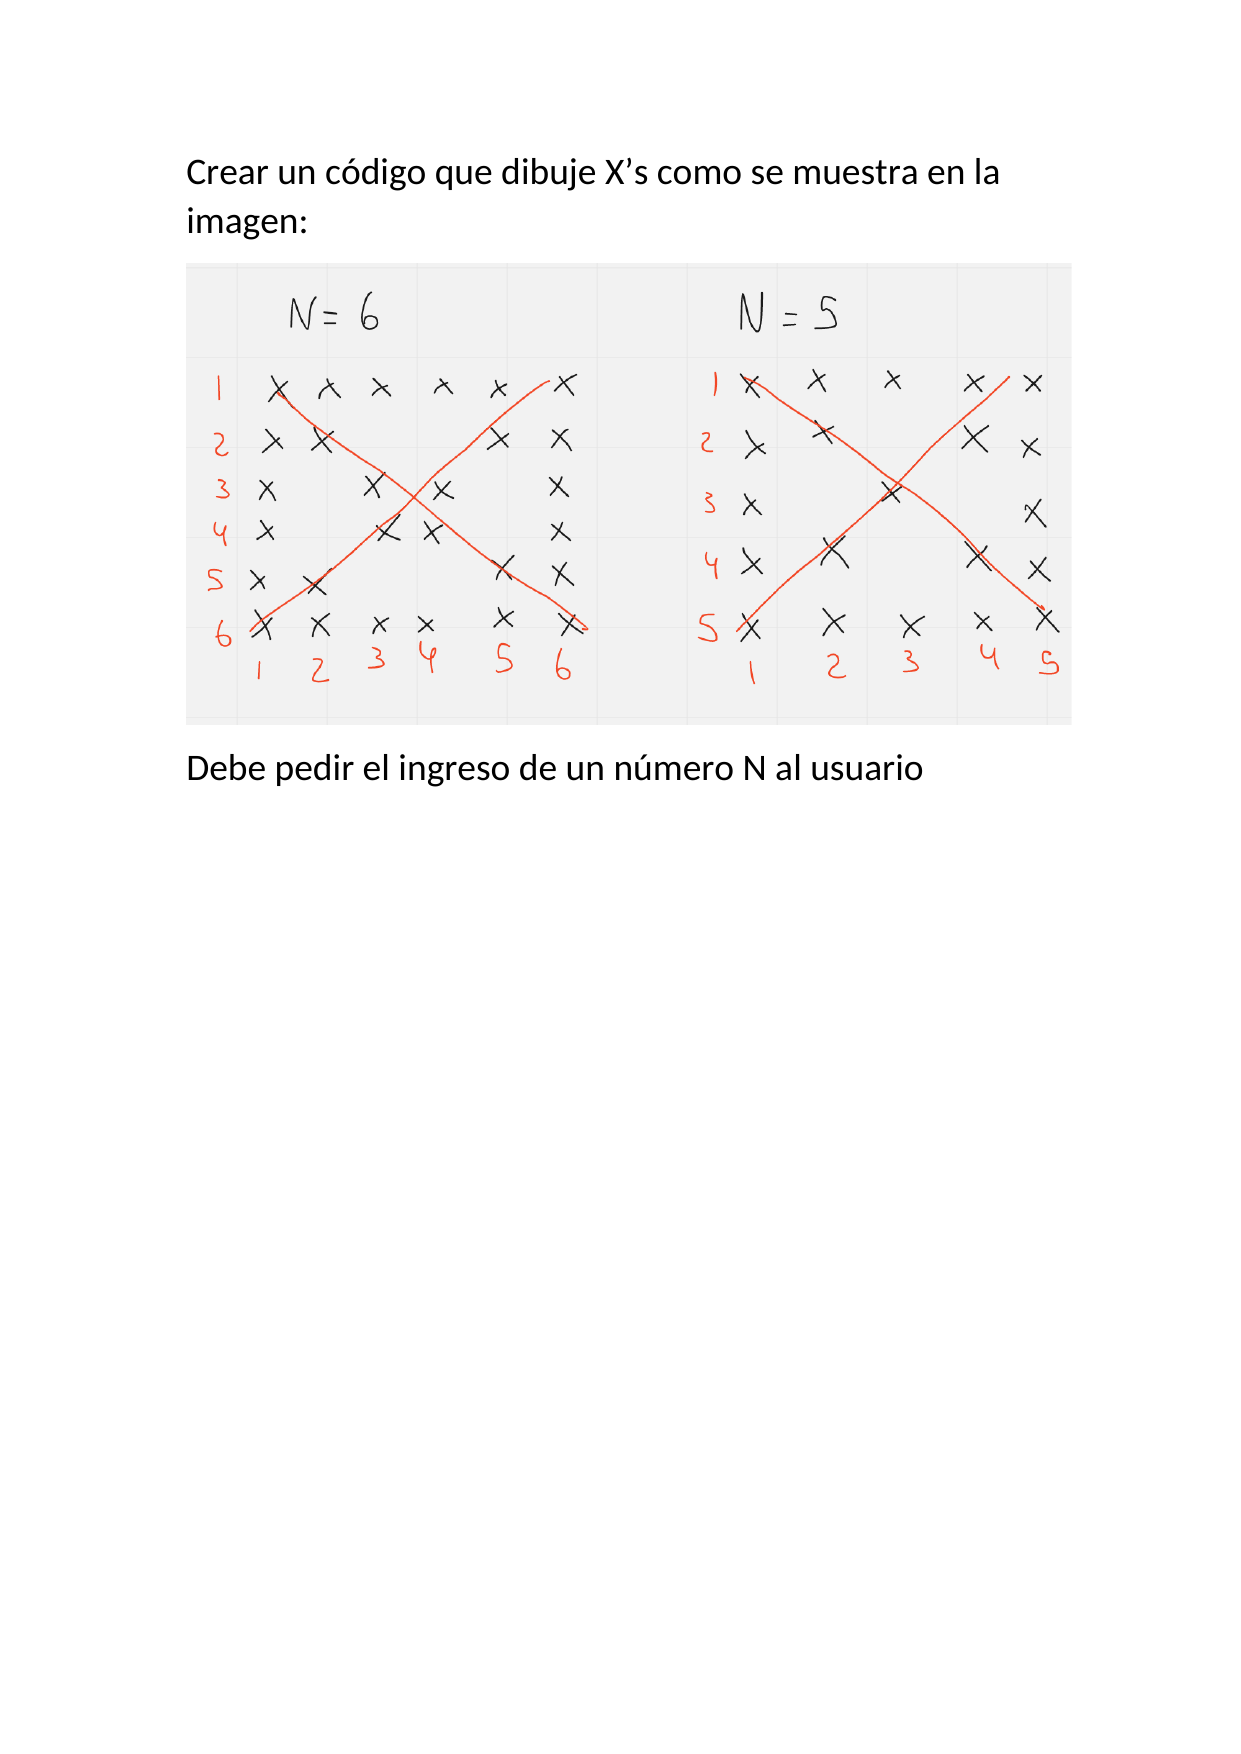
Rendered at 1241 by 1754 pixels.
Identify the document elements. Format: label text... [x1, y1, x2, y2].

text Crear un código que dibuje X’s como se muestra en la imagen: [186, 148, 1063, 243]
picture [186, 263, 1072, 725]
text Debe pedir el ingreso de un número N al usuario [186, 744, 1063, 789]
